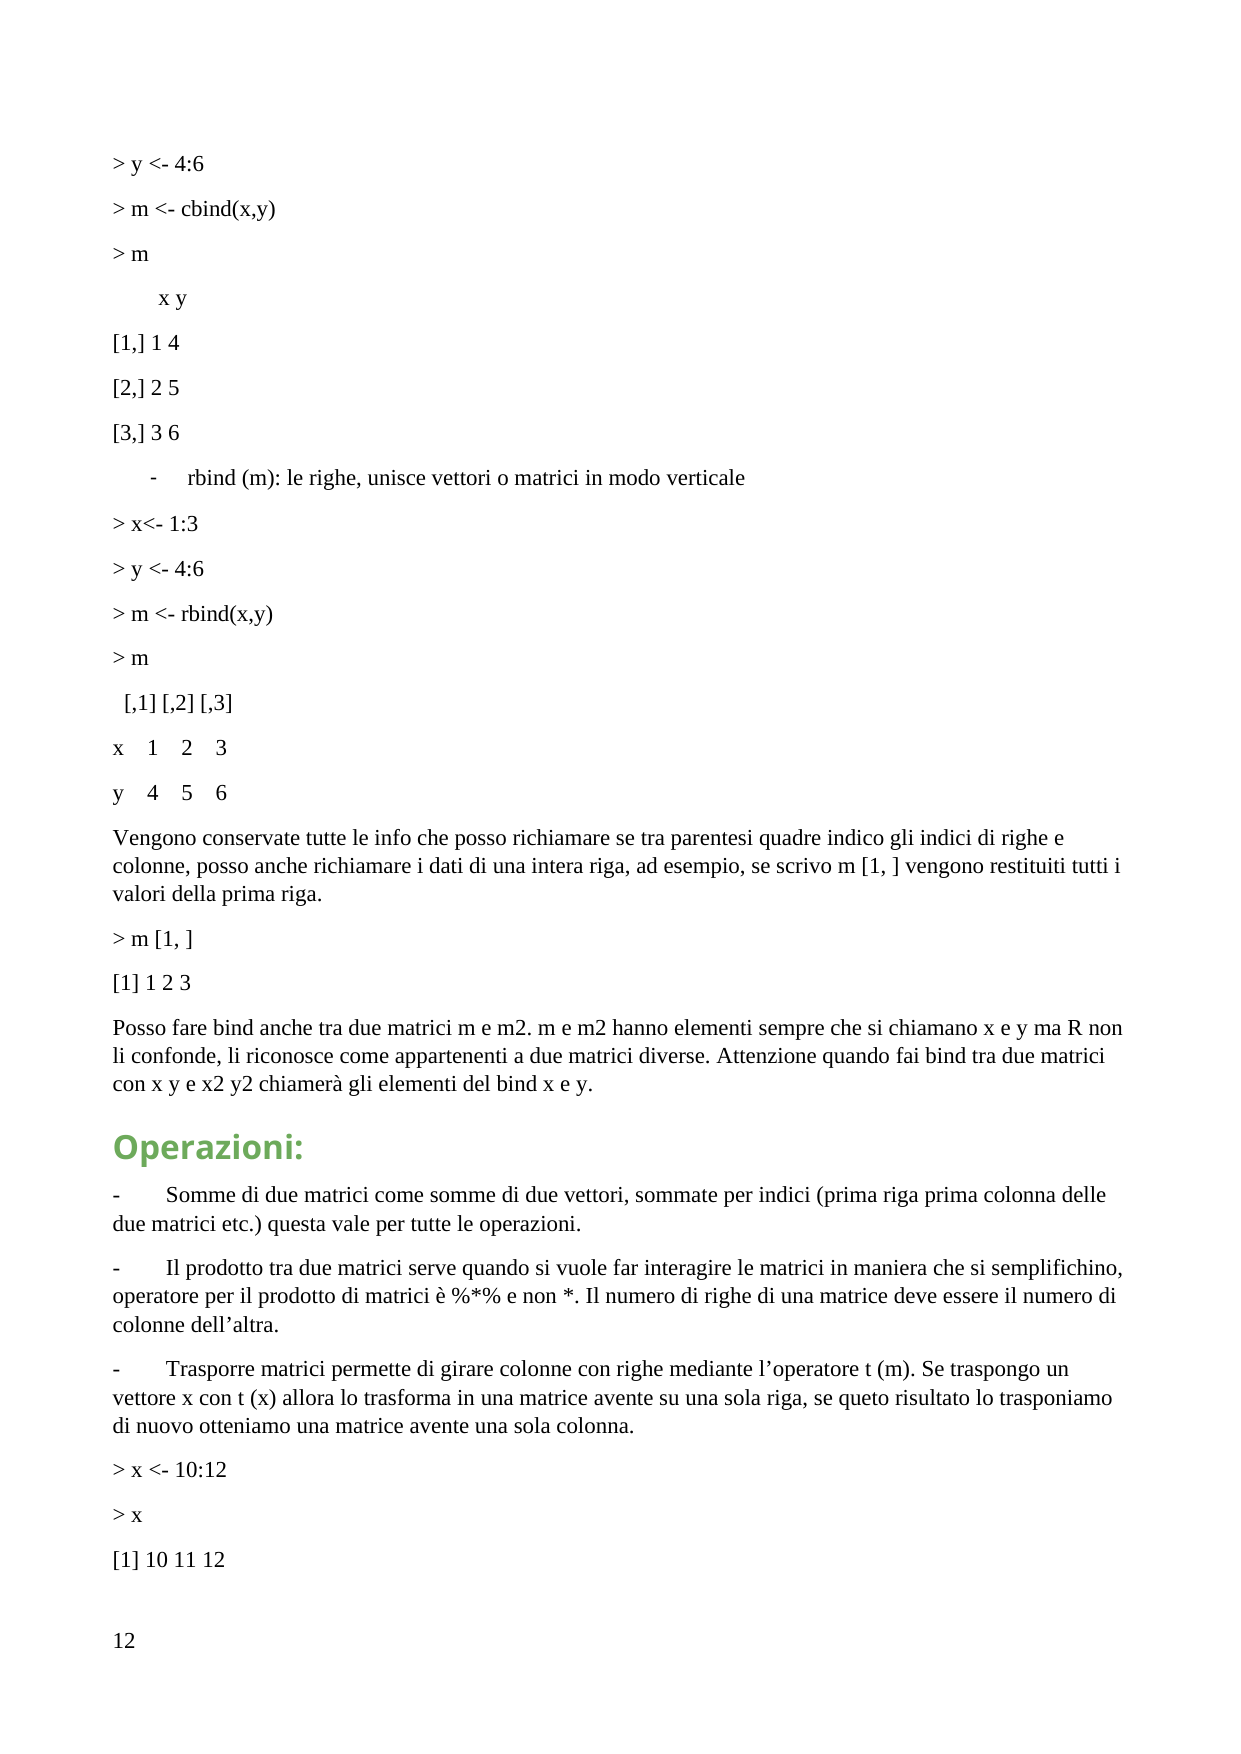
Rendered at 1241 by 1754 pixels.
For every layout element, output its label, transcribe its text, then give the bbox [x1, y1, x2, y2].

text > x <- 10:12 [112, 1457, 1128, 1483]
text x y [112, 284, 1128, 311]
text Vengono conservate tutte le info che posso richiamare se tra parentesi quadre indico gli indici di righe e colonne, posso anche richiamare i dati di una intera riga, ad esempio, se scrivo m [1, ] vengono restituiti tutti i valori della prima riga. [112, 824, 1128, 906]
text [1,] 1 4 [112, 329, 1128, 356]
text > m [112, 239, 1128, 266]
text [,1] [,2] [,3] [112, 689, 1128, 716]
text x 1 2 3 [112, 734, 1128, 760]
text > m <- rbind(x,y) [112, 600, 1128, 626]
text > m [1, ] [112, 925, 1128, 951]
text - Il prodotto tra due matrici serve quando si vuole far interagire le matrici in maniera che si semplifichino, operatore per il prodotto di matrici è %*% e non *. Il numero di righe di una matrice deve essere il numero di colonne dell’altra. [112, 1254, 1128, 1337]
text Posso fare bind anche tra due matrici m e m2. m e m2 hanno elementi sempre che si chiamano x e y ma R non li confonde, li riconosce come appartenenti a due matrici diverse. Attenzione quando fai bind tra due matrici con x y e x2 y2 chiamerà gli elementi del bind x e y. [112, 1014, 1128, 1097]
text [2,] 2 5 [112, 374, 1128, 400]
text [3,] 3 6 [112, 419, 1128, 445]
text - Somme di due matrici come somme di due vettori, sommate per indici (prima riga prima colonna delle due matrici etc.) questa vale per tutte le operazioni. [112, 1182, 1128, 1236]
text > y <- 4:6 [112, 150, 1128, 176]
text > m [112, 644, 1128, 671]
text > x [112, 1501, 1128, 1528]
list rbind (m): le righe, unisce vettori o matrici in modo verticale [150, 463, 1128, 492]
text [1] 10 11 12 [112, 1546, 1128, 1572]
text > x<- 1:3 [112, 510, 1128, 536]
subtitle Operazioni: [112, 1124, 1128, 1169]
text - Trasporre matrici permette di girare colonne con righe mediante l’operatore t (m). Se traspongo un vettore x con t (x) allora lo trasforma in una matrice avente su una sola riga, se queto risultato lo trasponiamo di nuovo otteniamo una matrice avente una sola colonna. [112, 1356, 1128, 1438]
text y 4 5 6 [112, 779, 1128, 805]
text [1] 1 2 3 [112, 969, 1128, 996]
text > m <- cbind(x,y) [112, 195, 1128, 221]
text > y <- 4:6 [112, 555, 1128, 581]
